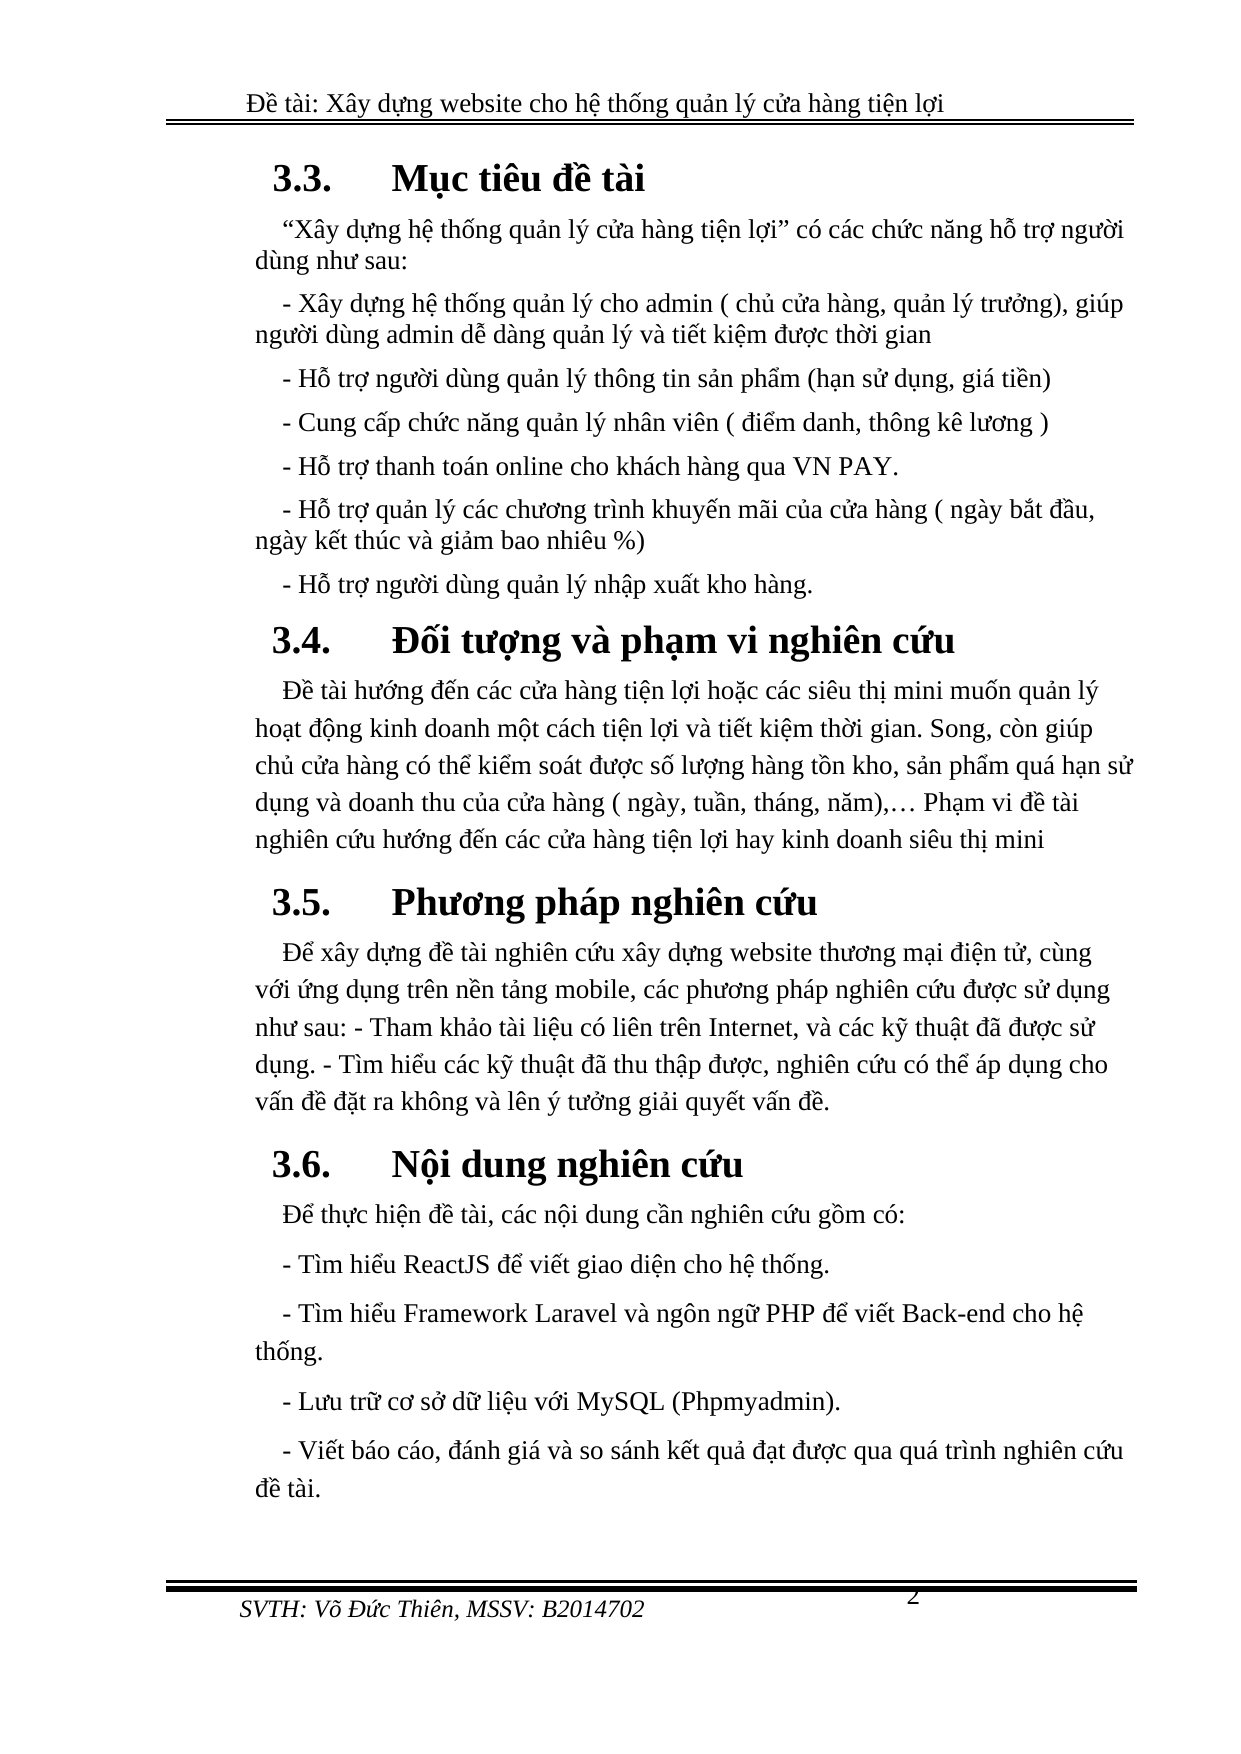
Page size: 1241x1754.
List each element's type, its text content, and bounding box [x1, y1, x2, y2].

text - Hỗ trợ quản lý các chương trình khuyến mãi của cửa hàng ( ngày bắt đầu, ngày kết thúc và giảm bao nhiêu %) [255, 493, 1134, 556]
text - Hỗ trợ người dùng quản lý nhập xuất kho hàng. [255, 568, 1134, 599]
text - Hỗ trợ thanh toán online cho khách hàng qua VN PAY. [255, 449, 1134, 481]
subtitle Phương pháp nghiên cứu [272, 878, 1134, 924]
text Đề tài hướng đến các cửa hàng tiện lợi hoặc các siêu thị mini muốn quản lý hoạt động kinh doanh một cách tiện lợi và tiết kiệm thời gian. Song, còn giúp chủ cửa hàng có thể kiểm soát được số lượng hàng tồn kho, sản phẩm quá hạn sử dụng và doanh thu của cửa hàng ( ngày, tuần, tháng, năm),… Phạm vi đề tài nghiên cứu hướng đến các cửa hàng tiện lợi hay kinh doanh siêu thị mini [255, 674, 1134, 855]
text Để thực hiện đề tài, các nội dung cần nghiên cứu gồm có: [255, 1198, 1134, 1229]
text Để xây dựng đề tài nghiên cứu xây dựng website thương mại điện tử, cùng với ứng dụng trên nền tảng mobile, các phương pháp nghiên cứu được sử dụng như sau: - Tham khảo tài liệu có liên trên Internet, và các kỹ thuật đã được sử dụng. - Tìm hiểu các kỹ thuật đã thu thập được, nghiên cứu có thể áp dụng cho vấn đề đặt ra không và lên ý tưởng giải quyết vấn đề. [255, 936, 1134, 1117]
text - Tìm hiểu Framework Laravel và ngôn ngữ PHP để viết Back-end cho hệ thống. [255, 1298, 1134, 1366]
subtitle Nội dung nghiên cứu [272, 1140, 1134, 1186]
text “Xây dựng hệ thống quản lý cửa hàng tiện lợi” có các chức năng hỗ trợ người dùng như sau: [255, 213, 1134, 275]
subtitle Mục tiêu đề tài [272, 155, 1134, 200]
text - Hỗ trợ người dùng quản lý thông tin sản phẩm (hạn sử dụng, giá tiền) [255, 362, 1134, 393]
text - Lưu trữ cơ sở dữ liệu với MySQL (Phpmyadmin). [255, 1385, 1134, 1416]
text - Viết báo cáo, đánh giá và so sánh kết quả đạt được qua quá trình nghiên cứu đề tài. [255, 1434, 1134, 1503]
subtitle Đối tượng và phạm vi nghiên cứu [272, 616, 1134, 662]
text - Xây dựng hệ thống quản lý cho admin ( chủ cửa hàng, quản lý trưởng), giúp người dùng admin dễ dàng quản lý và tiết kiệm được thời gian [255, 287, 1134, 350]
text - Tìm hiểu ReactJS để viết giao diện cho hệ thống. [255, 1248, 1134, 1279]
text - Cung cấp chức năng quản lý nhân viên ( điểm danh, thông kê lương ) [255, 406, 1134, 437]
